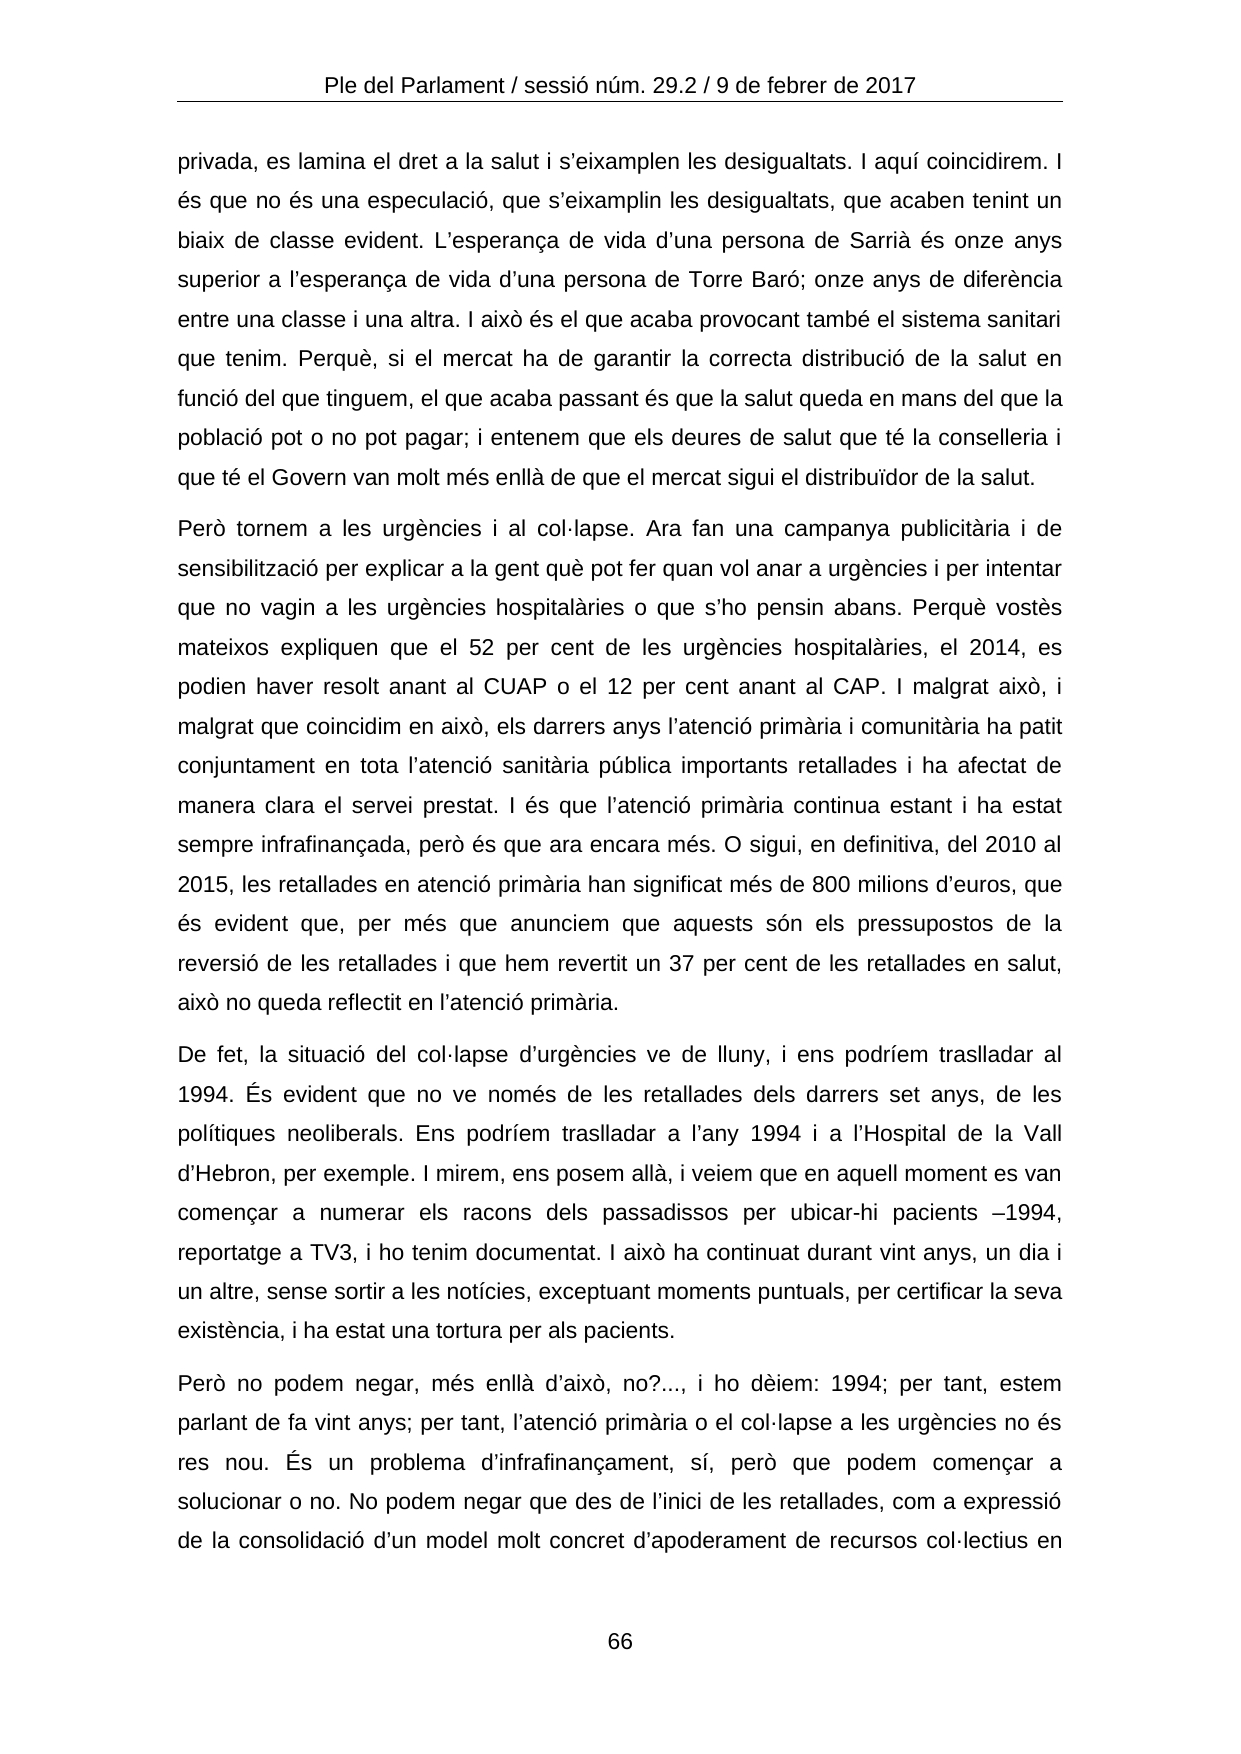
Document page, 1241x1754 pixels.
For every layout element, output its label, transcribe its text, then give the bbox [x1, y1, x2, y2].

text De fet, la situació del col·lapse d’urgències ve de lluny, i ens podríem traslladar al 1994. És evident que no ve només de les retallades dels darrers set anys, de les polítiques neoliberals. Ens podríem traslladar a l’any 1994 i a l’Hospital de la Vall d’Hebron, per exemple. I mirem, ens posem allà, i veiem que en aquell moment es van començar a numerar els racons dels passadissos per ubicar-hi pacients –1994, reportatge a TV3, i ho tenim documentat. I això ha continuat durant vint anys, un dia i un altre, sense sortir a les notícies, exceptuant moments puntuals, per certificar la seva existència, i ha estat una tortura per als pacients. [177, 1041, 1063, 1344]
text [177, 148, 1063, 490]
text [177, 1369, 1063, 1554]
text Però tornem a les urgències i al col·lapse. Ara fan una campanya publicitària i de sensibilització per explicar a la gent què pot fer quan vol anar a urgències i per intentar que no vagin a les urgències hospitalàries o que s’ho pensin abans. Perquè vostès mateixos expliquen que el 52 per cent de les urgències hospitalàries, el 2014, es podien haver resolt anant al CUAP o el 12 per cent anant al CAP. I malgrat això, i malgrat que coincidim en això, els darrers anys l’atenció primària i comunitària ha patit conjuntament en tota l’atenció sanitària pública importants retallades i ha afectat de manera clara el servei prestat. I és que l’atenció primària continua estant i ha estat sempre infrafinançada, però és que ara encara més. O sigui, en definitiva, del 2010 al 2015, les retallades en atenció primària han significat més de 800 milions d’euros, que és evident que, per més que anunciem que aquests són els pressupostos de la reversió de les retallades i que hem revertit un 37 per cent de les retallades en salut, això no queda reflectit en l’atenció primària. [177, 515, 1063, 1016]
